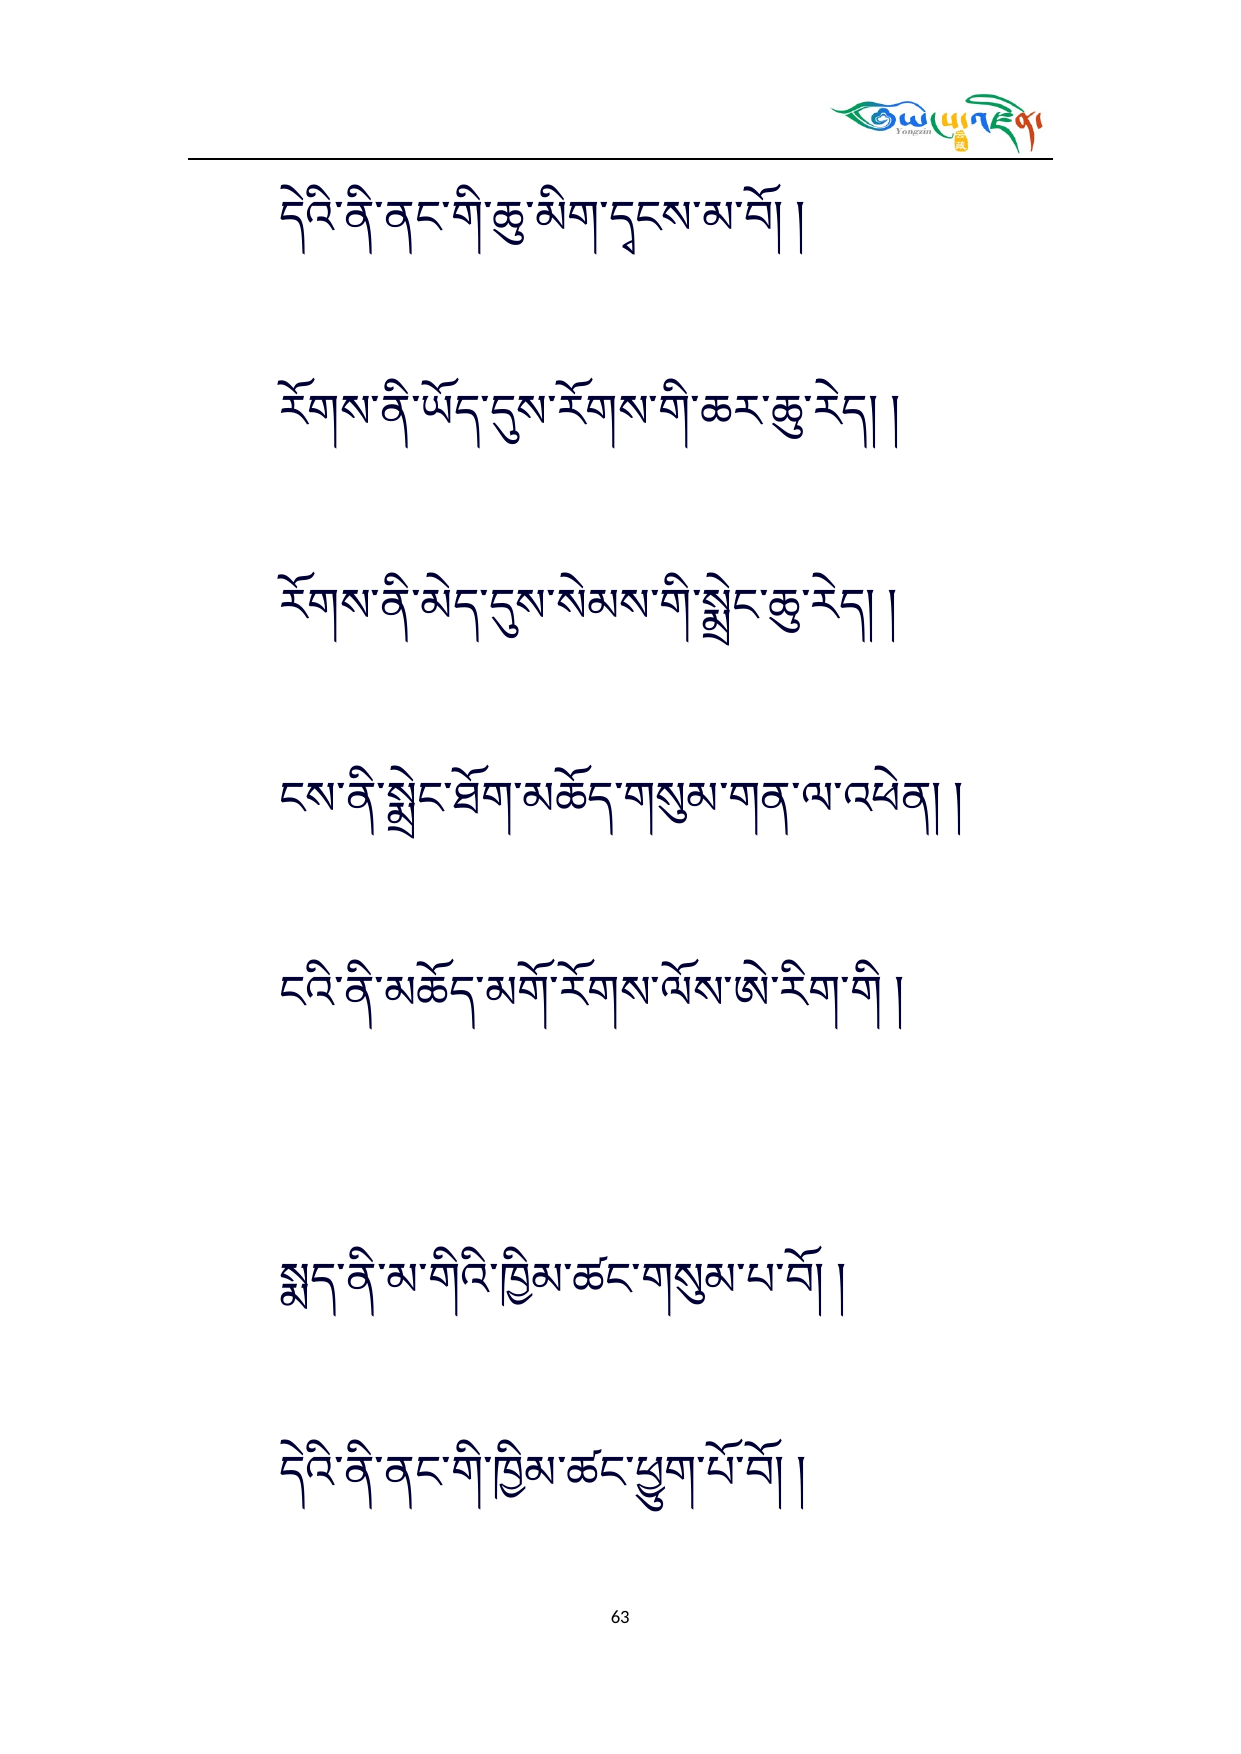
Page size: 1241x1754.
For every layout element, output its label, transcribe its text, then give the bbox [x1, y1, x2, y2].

picture [823, 88, 1053, 156]
text རོགས་ནི་མེད་དུས་སེམས་གི་སྨྲེང་ཆུ་རེད། ། [187, 554, 1053, 683]
text ངའི་ནི་མཆོད་མགོ་རོགས་ལོས་ཨེ་རིག་གི ། [187, 941, 1053, 1070]
text རོགས་ནི་ཡོད་དུས་རོགས་གི་ཆར་ཆུ་རེད། ། [187, 360, 1053, 489]
text སྨད་ནི་མ་གིའི་ཁྱིམ་ཚང་གསུམ་པ་བོ། ། [187, 1228, 1053, 1357]
text དེའི་ནི་ནང་གི་ཁྱིམ་ཚང་ཕྱུག་པོ་བོ། ། [187, 1422, 1053, 1551]
text དེའི་ནི་ནང་གི་ཆུ་མིག་དྭངས་མ་བོ། ། [187, 167, 1053, 296]
text ངས་ནི་སྨྲེང་ཐོག་མཆོད་གསུམ་གན་ལ་འཕེན། ། [187, 747, 1053, 876]
